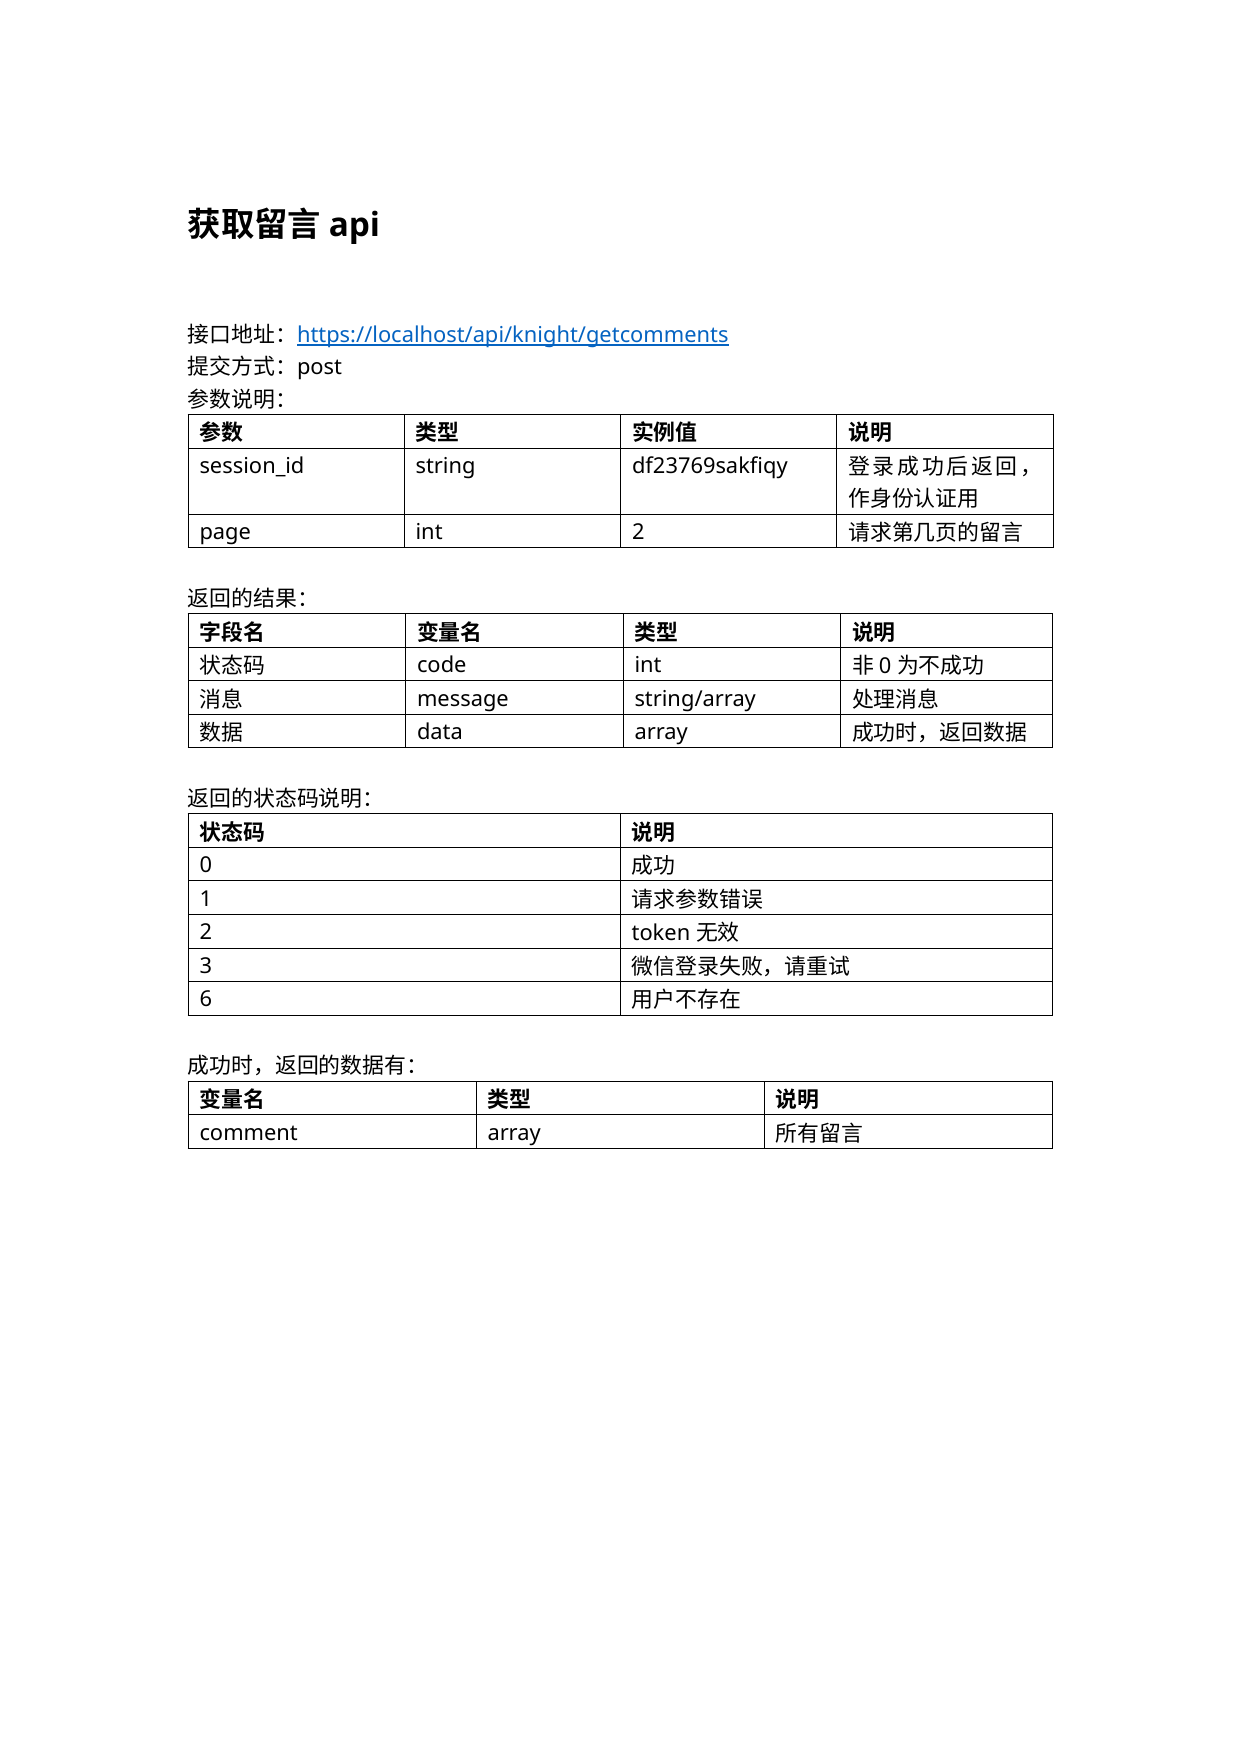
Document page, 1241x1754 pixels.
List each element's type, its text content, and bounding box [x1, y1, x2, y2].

table_cell 3 [189, 949, 620, 981]
table_cell 数据 [189, 715, 405, 747]
table_cell 所有留言 [765, 1115, 1052, 1148]
table_cell array [477, 1115, 764, 1148]
table_cell 非 0 为不成功 [841, 648, 1052, 680]
text 返回的状态码说明： [187, 781, 1053, 813]
table_cell 用户不存在 [621, 982, 1052, 1014]
table_cell 请求第几页的留言 [837, 515, 1053, 547]
table_cell 状态码 [189, 648, 405, 680]
table_header 实例值 [621, 415, 836, 447]
table_cell page [189, 515, 404, 547]
table_header 类型 [477, 1082, 764, 1114]
table_header 字段名 [189, 614, 405, 647]
table_header 说明 [841, 614, 1052, 647]
table_header 类型 [624, 614, 840, 647]
table_cell df23769sakfiqy [621, 449, 836, 513]
text 成功时，返回的数据有： [187, 1048, 1053, 1081]
table_cell 2 [621, 515, 836, 547]
table_cell 微信登录失败，请重试 [621, 949, 1052, 981]
text 参数说明： [187, 381, 1053, 414]
table_cell 0 [189, 848, 620, 880]
table_header 类型 [405, 415, 620, 447]
table_cell int [405, 515, 620, 547]
table_cell 1 [189, 881, 620, 914]
table_cell 请求参数错误 [621, 881, 1052, 914]
table_cell comment [189, 1115, 476, 1148]
table_header 变量名 [189, 1082, 476, 1114]
table_cell session_id [189, 449, 404, 513]
text 接口地址：https://localhost/api/knight/getcomments [187, 316, 1053, 349]
table_header 说明 [837, 415, 1053, 447]
table_cell data [406, 715, 623, 747]
table_cell 处理消息 [841, 681, 1052, 714]
table_cell array [624, 715, 840, 747]
table_cell string [405, 449, 620, 513]
table_header 参数 [189, 415, 404, 447]
table_cell 登录成功后返回，作身份认证用 [837, 449, 1053, 513]
table_cell int [624, 648, 840, 680]
table_header 说明 [765, 1082, 1052, 1114]
table_cell 成功 [621, 848, 1052, 880]
subtitle 获取留言 api [187, 189, 1053, 254]
text 提交方式：post [187, 349, 1053, 381]
table_cell 消息 [189, 681, 405, 714]
table_header 说明 [621, 814, 1052, 847]
table_header 状态码 [189, 814, 620, 847]
table_header 变量名 [406, 614, 623, 647]
table_cell 6 [189, 982, 620, 1014]
table_cell 成功时，返回数据 [841, 715, 1052, 747]
table_cell 2 [189, 915, 620, 947]
table_cell message [406, 681, 623, 714]
text 返回的结果： [187, 581, 1053, 613]
table_cell code [406, 648, 623, 680]
table_cell token 无效 [621, 915, 1052, 947]
table_cell string/array [624, 681, 840, 714]
